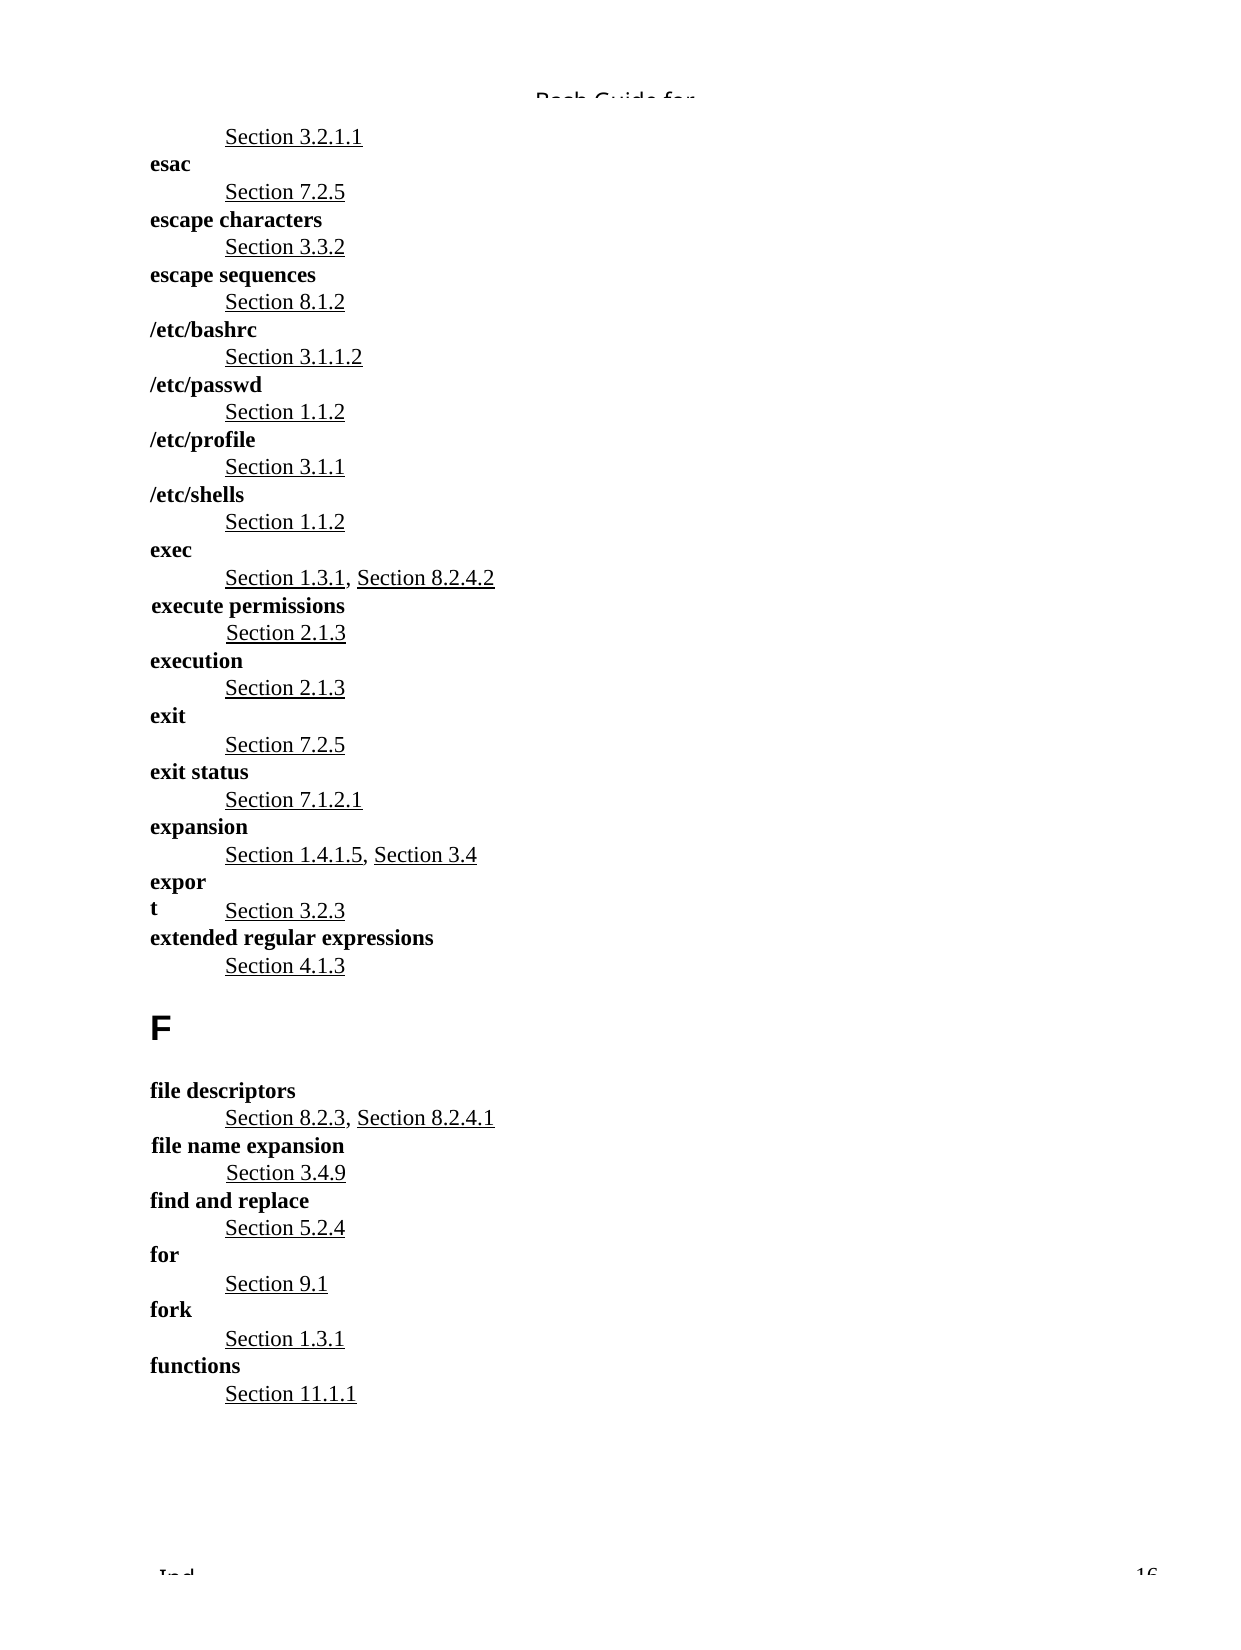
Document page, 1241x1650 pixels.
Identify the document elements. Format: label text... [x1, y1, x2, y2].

subtitle execution [150, 647, 1240, 673]
subtitle exit status [150, 758, 1240, 784]
subtitle escape characters [150, 206, 1240, 232]
text Section 3.1.1.2 [225, 343, 1240, 369]
subtitle esac [150, 149, 195, 176]
subtitle /etc/profile [150, 426, 1240, 452]
subtitle functions [150, 1352, 1240, 1378]
text Section 3.2.1.1 [225, 123, 1240, 149]
text Section 3.1.1 [225, 453, 1240, 479]
subtitle file descriptors [150, 1077, 1240, 1103]
subtitle for fork [150, 1241, 194, 1322]
text Section 1.3.1, Section 8.2.4.2 [225, 564, 1240, 591]
text Section 2.1.3 [137, 619, 346, 646]
subtitle execute permissions [137, 592, 345, 618]
text Section 1.1.2 [225, 508, 1240, 534]
subtitle /etc/passwd [150, 371, 1240, 397]
subtitle export [150, 868, 213, 921]
text Section 7.2.5 [225, 178, 1240, 204]
subtitle /etc/bashrc [150, 316, 1240, 342]
text Section 4.1.3 [225, 952, 1240, 978]
text Section 3.3.2 [225, 233, 1240, 259]
text Section 7.2.5 [225, 731, 1240, 757]
text Section 9.1 Section 1.3.1 [225, 1241, 346, 1351]
text Section 1.1.2 [225, 398, 1240, 424]
subtitle expansion [150, 813, 1240, 839]
text Section 3.2.3 [225, 897, 1240, 923]
text Section 8.1.2 [225, 288, 1240, 314]
subtitle exit [150, 702, 190, 728]
text Section 1.4.1.5, Section 3.4 [225, 841, 1240, 867]
subtitle find and replace [150, 1187, 1240, 1213]
subtitle exec [150, 536, 196, 562]
text Section 8.2.3, Section 8.2.4.1 [225, 1104, 1240, 1131]
text Section 11.1.1 [225, 1379, 1240, 1406]
text Section 7.1.2.1 [225, 786, 1240, 812]
subtitle F [150, 1007, 1240, 1048]
subtitle /etc/shells [150, 481, 1240, 507]
subtitle escape sequences [150, 261, 1240, 287]
subtitle extended regular expressions [150, 924, 1240, 951]
text Section 5.2.4 [225, 1214, 1240, 1241]
text Section 3.4.9 [137, 1159, 346, 1186]
text Section 2.1.3 [225, 674, 1240, 701]
subtitle file name expansion [137, 1132, 344, 1158]
